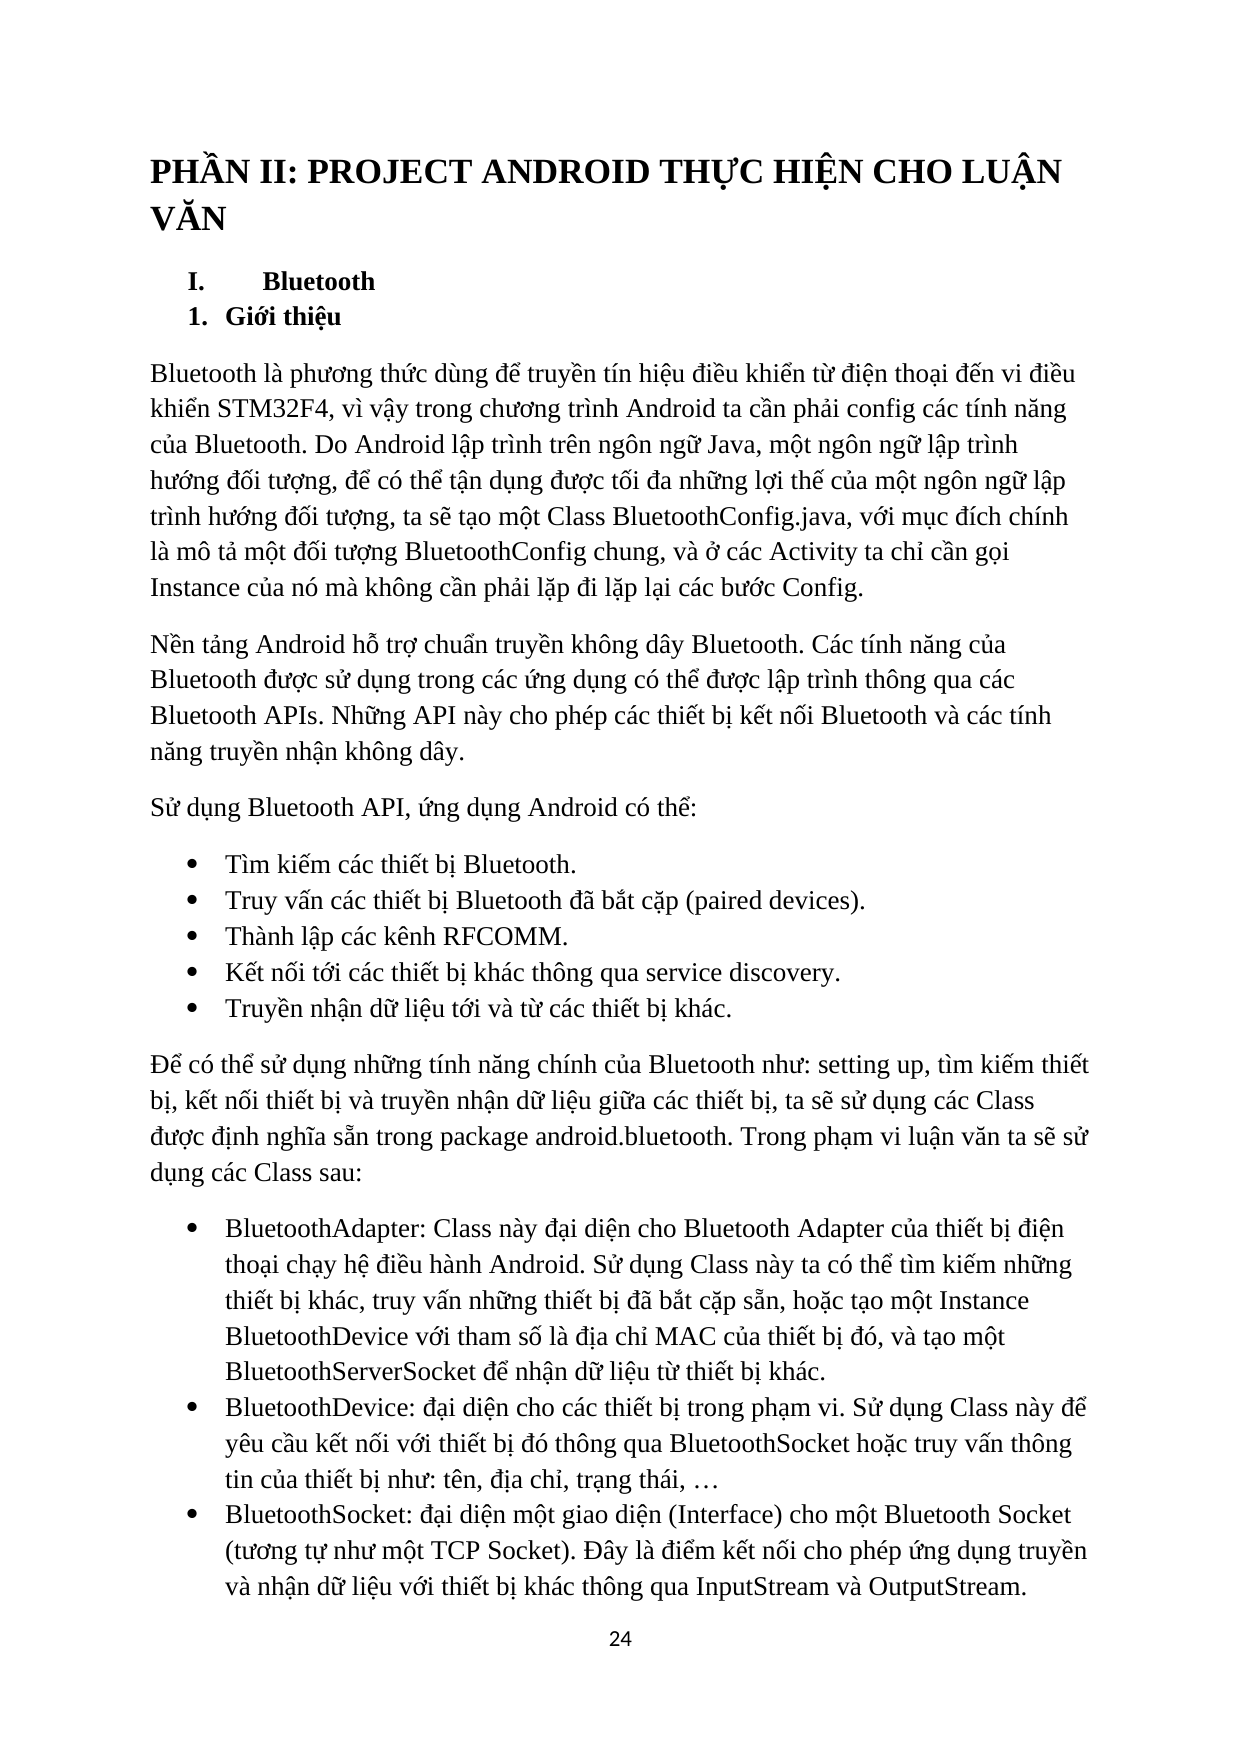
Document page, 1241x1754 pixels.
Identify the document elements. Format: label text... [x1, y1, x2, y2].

text Để có thể sử dụng những tính năng chính của Bluetooth như: setting up, tìm kiếm thiết bị, kết nối thiết bị và truyền nhận dữ liệu giữa các thiết bị, ta sẽ sử dụng các Class được định nghĩa sẵn trong package android.bluetooth. Trong phạm vi luận văn ta sẽ sử dụng các Class sau: [150, 1049, 1090, 1187]
list Truy vấn các thiết bị Bluetooth đã bắt cặp (paired devices). [187, 884, 1090, 915]
list BluetoothSocket: đại diện một giao diện (Interface) cho một Bluetooth Socket (tương tự như một TCP Socket). Đây là điểm kết nối cho phép ứng dụng truyền và nhận dữ liệu với thiết bị khác thông qua InputStream và OutputStream. [187, 1498, 1090, 1601]
list BluetoothAdapter: Class này đại diện cho Bluetooth Adapter của thiết bị điện thoại chạy hệ điều hành Android. Sử dụng Class này ta có thể tìm kiếm những thiết bị khác, truy vấn những thiết bị đã bắt cặp sẵn, hoặc tạo một Instance BluetoothDevice với tham số là địa chỉ MAC của thiết bị đó, và tạo một BluetoothServerSocket để nhận dữ liệu từ thiết bị khác. [187, 1212, 1090, 1387]
text Nền tảng Android hỗ trợ chuẩn truyền không dây Bluetooth. Các tính năng của Bluetooth được sử dụng trong các ứng dụng có thể được lập trình thông qua các Bluetooth APIs. Những API này cho phép các thiết bị kết nối Bluetooth và các tính năng truyền nhận không dây. [150, 628, 1090, 766]
list Thành lập các kênh RFCOMM. [187, 920, 1090, 951]
list BluetoothDevice: đại diện cho các thiết bị trong phạm vi. Sử dụng Class này để yêu cầu kết nối với thiết bị đó thông qua BluetoothSocket hoặc truy vấn thông tin của thiết bị như: tên, địa chỉ, trạng thái, … [187, 1391, 1090, 1494]
text Sử dụng Bluetooth API, ứng dụng Android có thể: [150, 792, 1090, 823]
text Bluetooth là phương thức dùng để truyền tín hiệu điều khiển từ điện thoại đến vi điều khiển STM32F4, vì vậy trong chương trình Android ta cần phải config các tính năng của Bluetooth. Do Android lập trình trên ngôn ngữ Java, một ngôn ngữ lập trình hướng đối tượng, để có thể tận dụng được tối đa những lợi thế của một ngôn ngữ lập trình hướng đối tượng, ta sẽ tạo một Class BluetoothConfig.java, với mục đích chính là mô tả một đối tượng BluetoothConfig chung, và ở các Activity ta chỉ cần gọi Instance của nó mà không cần phải lặp đi lặp lại các bước Config. [150, 357, 1090, 602]
list Truyền nhận dữ liệu tới và từ các thiết bị khác. [187, 992, 1090, 1023]
list Tìm kiếm các thiết bị Bluetooth. [187, 848, 1090, 879]
list Kết nối tới các thiết bị khác thông qua service discovery. [187, 956, 1090, 987]
list Giới thiệu [187, 300, 1090, 331]
list Bluetooth [187, 264, 1090, 296]
text PHẦN II: PROJECT ANDROID THỰC HIỆN CHO LUẬN VĂN [150, 150, 1090, 238]
